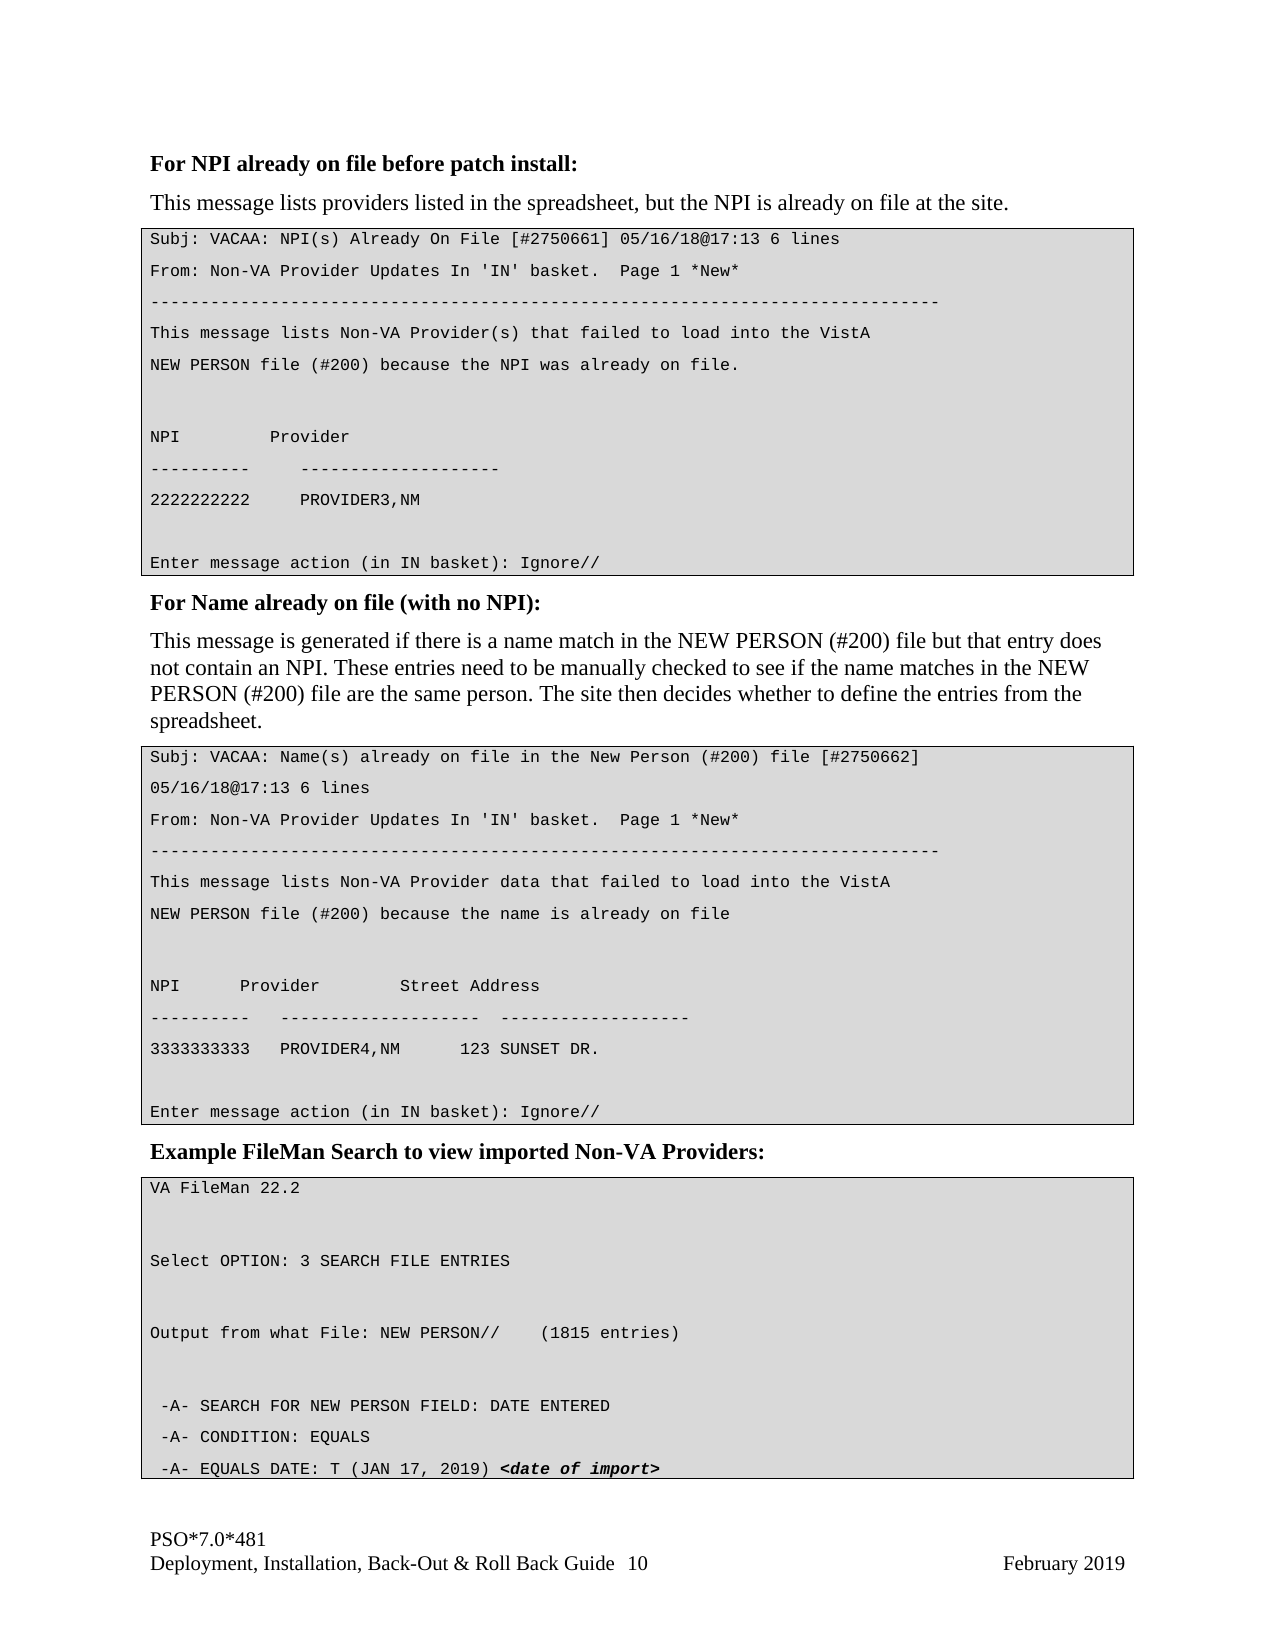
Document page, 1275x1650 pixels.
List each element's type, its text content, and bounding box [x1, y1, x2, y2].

text This message is generated if there is a name match in the NEW PERSON (#200) file but that entry does not contain an NPI. These entries need to be manually checked to see if the name matches in the NEW PERSON (#200) file are the same person. The site then decides whether to define the entries from the spreadsheet. [150, 628, 1125, 733]
text NPI Provider [142, 426, 1133, 448]
text Subj: VACAA: Name(s) already on file in the New Person (#200) file [#2750662] [142, 747, 1133, 767]
text Subj: VACAA: NPI(s) Already On File [#2750661] 05/16/18@17:13 6 lines [142, 229, 1133, 250]
text This message lists providers listed in the spreadsheet, but the NPI is already on file at the site. [150, 189, 1125, 215]
text For Name already on file (with no NPI): [150, 589, 1125, 615]
text This message lists Non-VA Provider(s) that failed to load into the VistA [142, 322, 1133, 344]
text For NPI already on file before patch install: [150, 150, 1125, 176]
text -A- SEARCH FOR NEW PERSON FIELD: DATE ENTERED [142, 1394, 1133, 1417]
text VA FileMan 22.2 [142, 1178, 1133, 1199]
text -A- EQUALS DATE: T (JAN 17, 2019) <date of import> [142, 1457, 1133, 1478]
text NPI Provider Street Address [142, 975, 1133, 997]
text -A- CONDITION: EQUALS [142, 1426, 1133, 1448]
text 2222222222 PROVIDER3,NM [142, 488, 1133, 510]
text Enter message action (in IN basket): Ignore// [142, 1100, 1133, 1124]
text Enter message action (in IN basket): Ignore// [142, 551, 1133, 575]
text Output from what File: NEW PERSON// (1815 entries) [142, 1322, 1133, 1344]
text NEW PERSON file (#200) because the name is already on file [142, 902, 1133, 924]
text ------------------------------------------------------------------------------- [142, 290, 1133, 312]
text ---------- -------------------- ------------------- [142, 1006, 1133, 1028]
text ------------------------------------------------------------------------------- [142, 839, 1133, 862]
text Example FileMan Search to view imported Non-VA Providers: [150, 1138, 1125, 1164]
text From: Non-VA Provider Updates In 'IN' basket. Page 1 *New* [142, 259, 1133, 281]
text ---------- -------------------- [142, 457, 1133, 479]
text From: Non-VA Provider Updates In 'IN' basket. Page 1 *New* [142, 808, 1133, 830]
text 05/16/18@17:13 6 lines [142, 777, 1133, 799]
text Select OPTION: 3 SEARCH FILE ENTRIES [142, 1249, 1133, 1271]
text 3333333333 PROVIDER4,NM 123 SUNSET DR. [142, 1038, 1133, 1059]
text This message lists Non-VA Provider data that failed to load into the VistA [142, 871, 1133, 893]
text NEW PERSON file (#200) because the NPI was already on file. [142, 353, 1133, 375]
